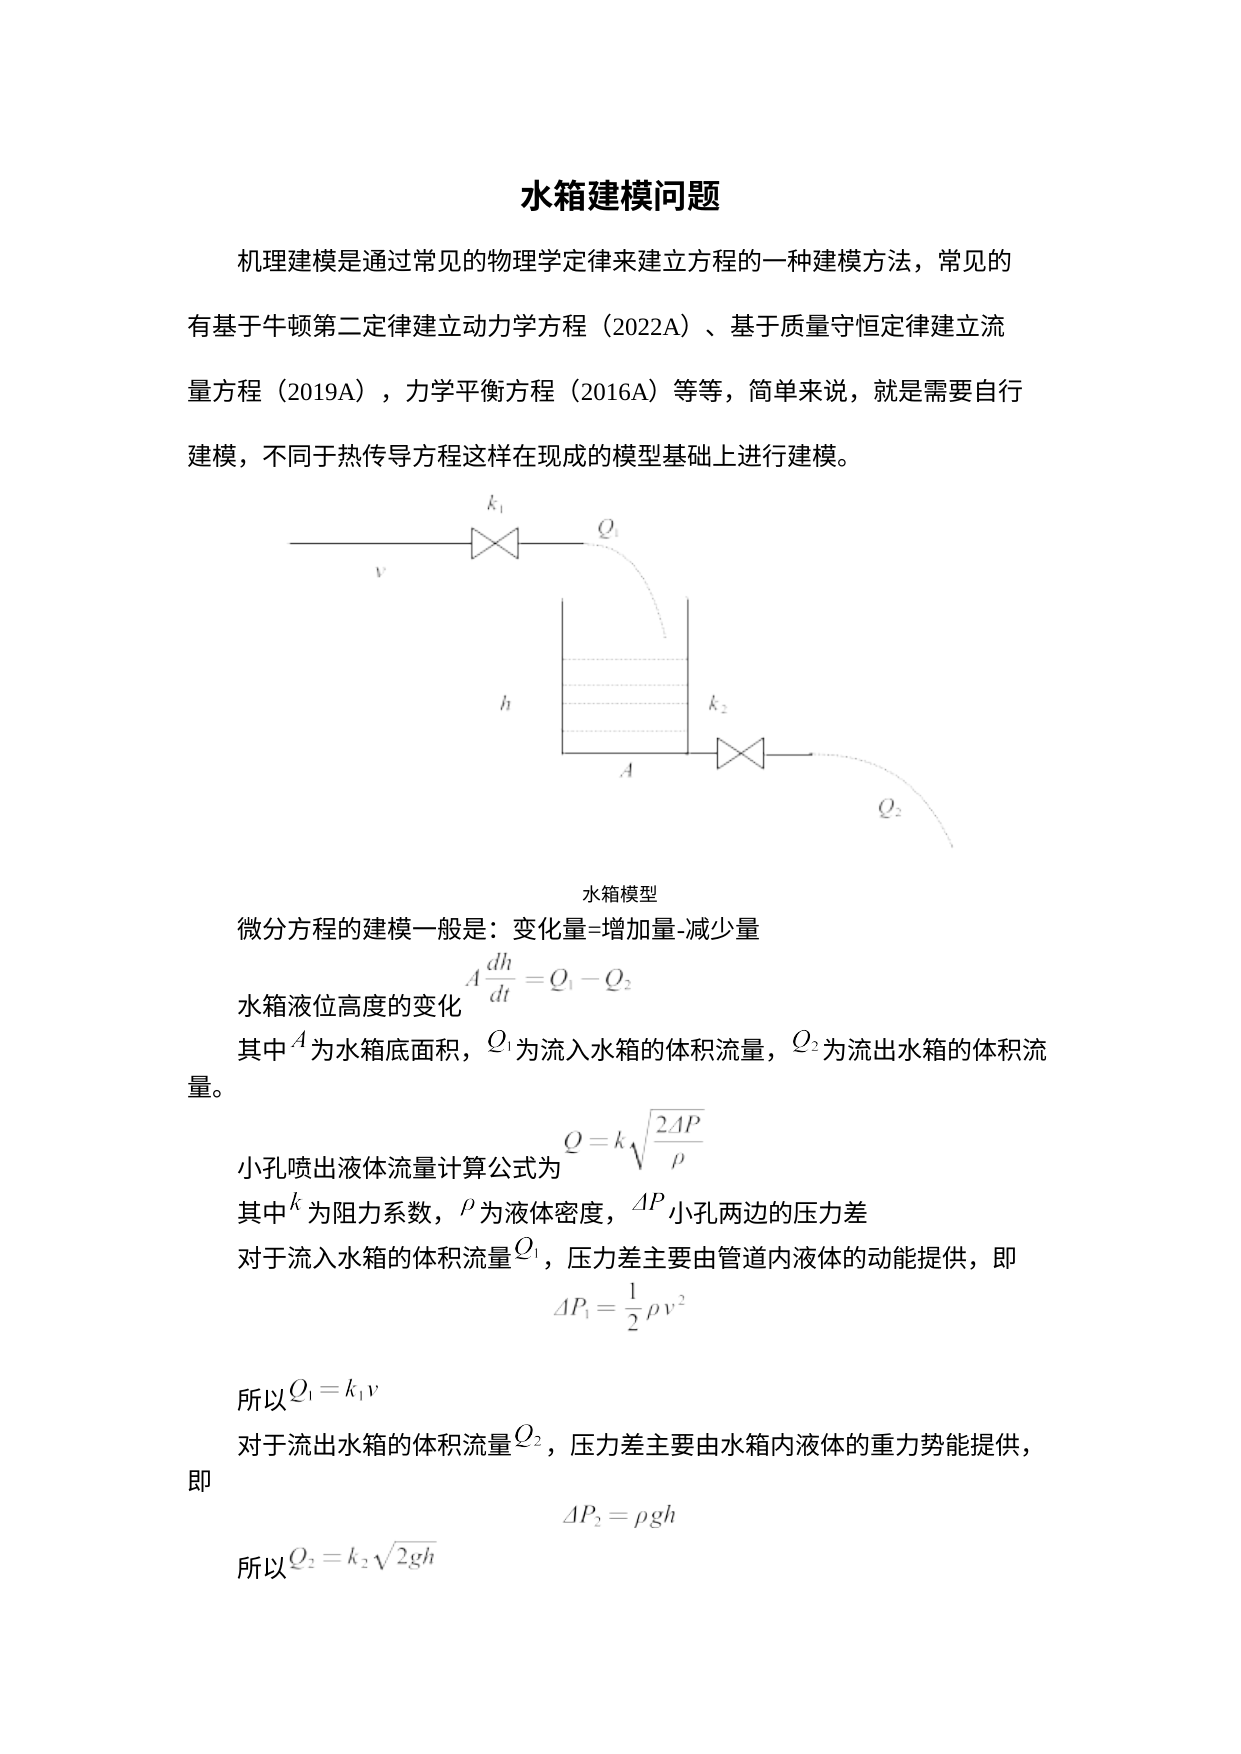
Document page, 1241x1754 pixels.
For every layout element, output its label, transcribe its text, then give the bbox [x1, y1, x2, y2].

text 对于流出水箱的体积流量，压力差主要由水箱内液体的重力势能提供，即 [187, 1417, 1053, 1498]
text 水箱建模问题 [187, 162, 1053, 227]
text 其中为阻力系数，为液体密度，小孔两边的压力差 [187, 1185, 1053, 1229]
text 水箱液位高度的变化 [187, 946, 1053, 1022]
text 机理建模是通过常见的物理学定律来建立方程的一种建模方法，常见的有基于牛顿第二定律建立动力学方程（2022A）、基于质量守恒定律建立流量方程（2019A），力学平衡方程（2016A）等等，简单来说，就是需要自行建模，不同于热传导方程这样在现成的模型基础上进行建模。 [187, 227, 1028, 487]
text 微分方程的建模一般是：变化量=增加量-减少量 [187, 909, 1053, 946]
text 所以 [187, 1372, 1053, 1417]
text 其中为水箱底面积，为流入水箱的体积流量，为流出水箱的体积流量。 [187, 1022, 1053, 1103]
text 对于流入水箱的体积流量，压力差主要由管道内液体的动能提供，即 [187, 1229, 1053, 1274]
text 所以 [187, 1535, 1053, 1585]
text 小孔喷出液体流量计算公式为 [187, 1103, 1053, 1185]
text 水箱模型 [187, 877, 1053, 909]
